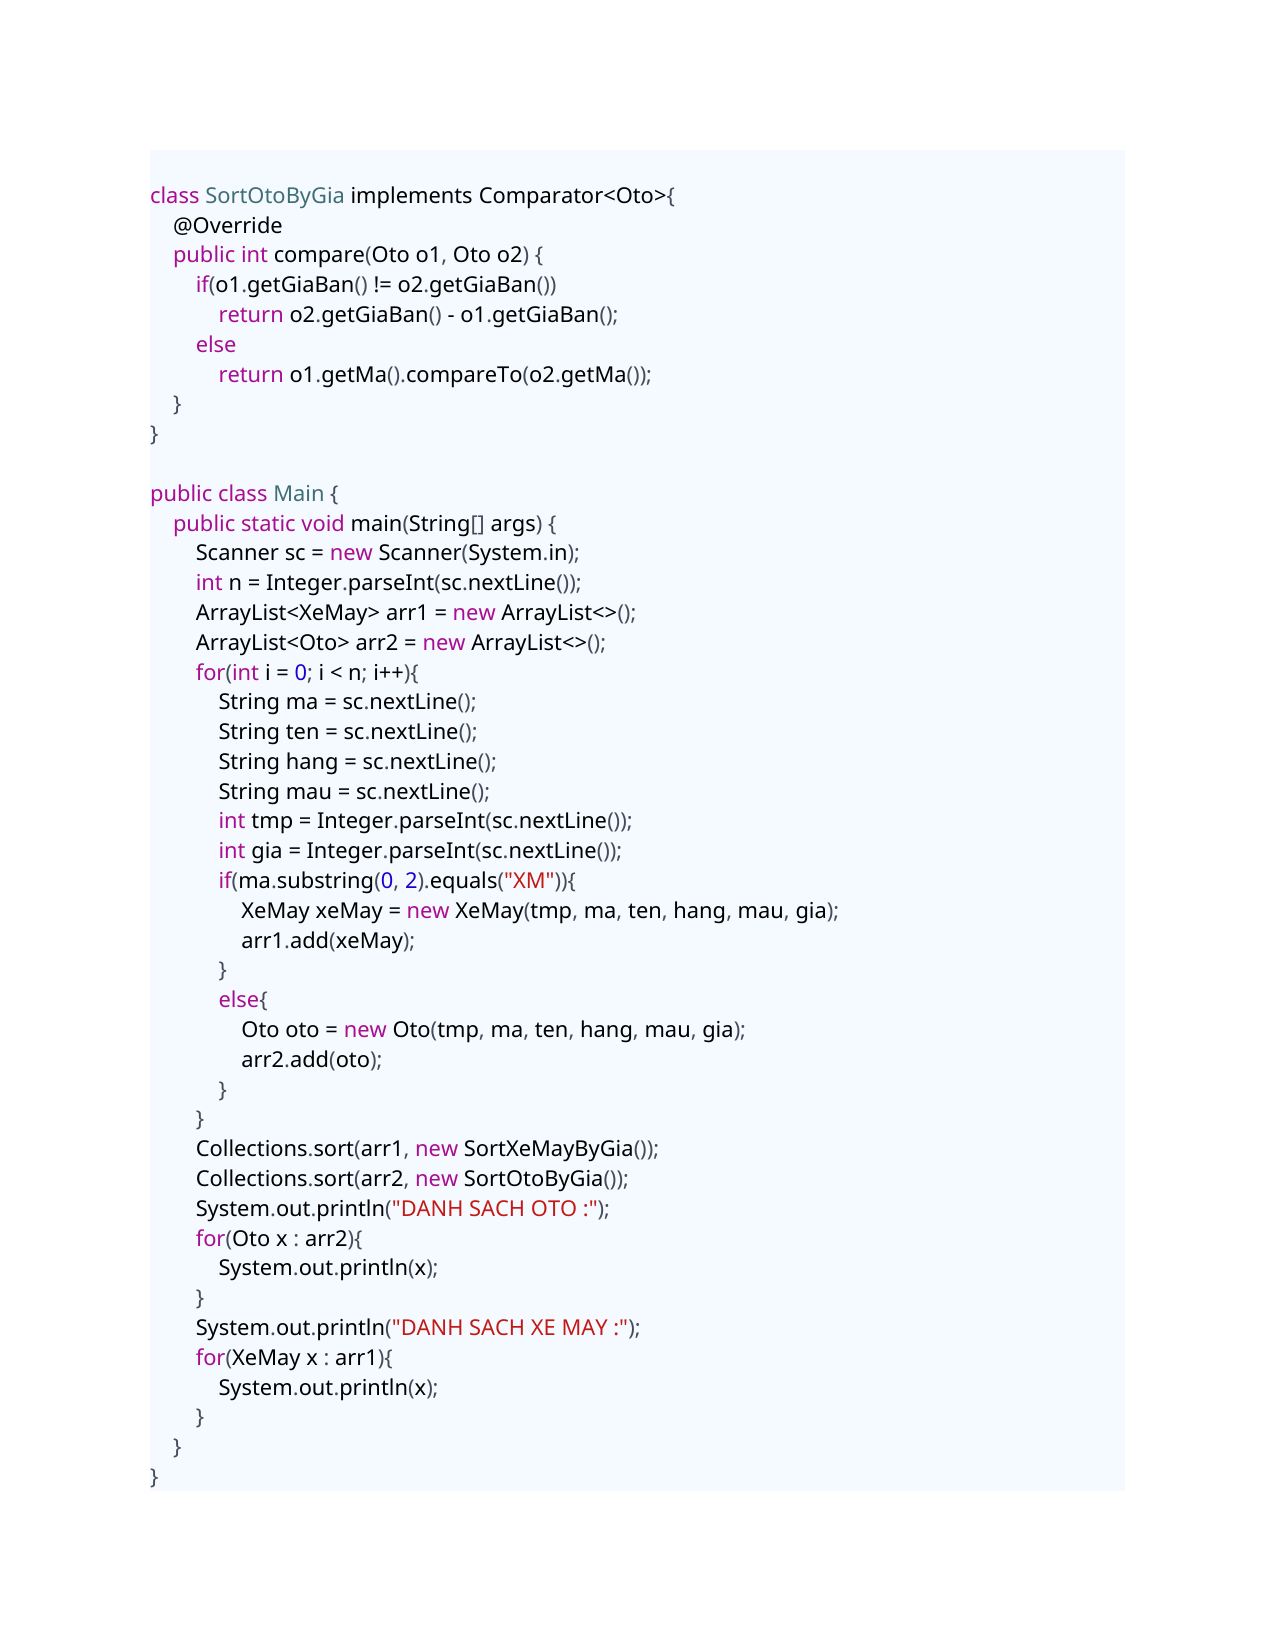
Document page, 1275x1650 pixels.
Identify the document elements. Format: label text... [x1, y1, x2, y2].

text String ma = sc.nextLine(); [150, 686, 1125, 716]
text Scanner sc = new Scanner(System.in); [150, 537, 1125, 567]
text Collections.sort(arr2, new SortOtoByGia()); [150, 1163, 1125, 1193]
text } [150, 1282, 1125, 1312]
text for(Oto x : arr2){ [150, 1222, 1125, 1252]
text } [150, 1431, 1125, 1461]
text if(ma.substring(0, 2).equals("XM")){ [150, 865, 1125, 895]
text } [150, 1103, 1125, 1133]
text System.out.println(x); [150, 1371, 1125, 1401]
text System.out.println(x); [150, 1252, 1125, 1282]
text arr2.add(oto); [150, 1044, 1125, 1073]
text String hang = sc.nextLine(); [150, 746, 1125, 776]
text System.out.println("DANH SACH OTO :"); [150, 1193, 1125, 1222]
text ArrayList<XeMay> arr1 = new ArrayList<>(); [150, 597, 1125, 627]
text Collections.sort(arr1, new SortXeMayByGia()); [150, 1133, 1125, 1163]
text } [150, 1461, 1125, 1491]
text @Override [150, 209, 1125, 239]
text int gia = Integer.parseInt(sc.nextLine()); [150, 835, 1125, 865]
text } [150, 1401, 1125, 1431]
text String mau = sc.nextLine(); [150, 776, 1125, 805]
text for(XeMay x : arr1){ [150, 1342, 1125, 1371]
text class SortOtoByGia implements Comparator<Oto>{ [150, 180, 1125, 209]
text if(o1.getGiaBan() != o2.getGiaBan()) [150, 269, 1125, 299]
text for(int i = 0; i < n; i++){ [150, 656, 1125, 686]
text arr1.add(xeMay); [150, 924, 1125, 954]
text public int compare(Oto o1, Oto o2) { [150, 239, 1125, 269]
text XeMay xeMay = new XeMay(tmp, ma, ten, hang, mau, gia); [150, 895, 1125, 924]
text } [150, 954, 1125, 984]
text ArrayList<Oto> arr2 = new ArrayList<>(); [150, 627, 1125, 656]
text public static void main(String[] args) { [150, 507, 1125, 537]
text } [150, 418, 1125, 448]
text System.out.println("DANH SACH XE MAY :"); [150, 1312, 1125, 1342]
text return o1.getMa().compareTo(o2.getMa()); [150, 358, 1125, 388]
text else [150, 329, 1125, 358]
text } [150, 1073, 1125, 1103]
text public class Main { [150, 478, 1125, 507]
text else{ [150, 984, 1125, 1014]
text Oto oto = new Oto(tmp, ma, ten, hang, mau, gia); [150, 1014, 1125, 1044]
text String ten = sc.nextLine(); [150, 716, 1125, 746]
text return o2.getGiaBan() - o1.getGiaBan(); [150, 299, 1125, 329]
text int tmp = Integer.parseInt(sc.nextLine()); [150, 805, 1125, 835]
text } [150, 388, 1125, 418]
text int n = Integer.parseInt(sc.nextLine()); [150, 567, 1125, 597]
